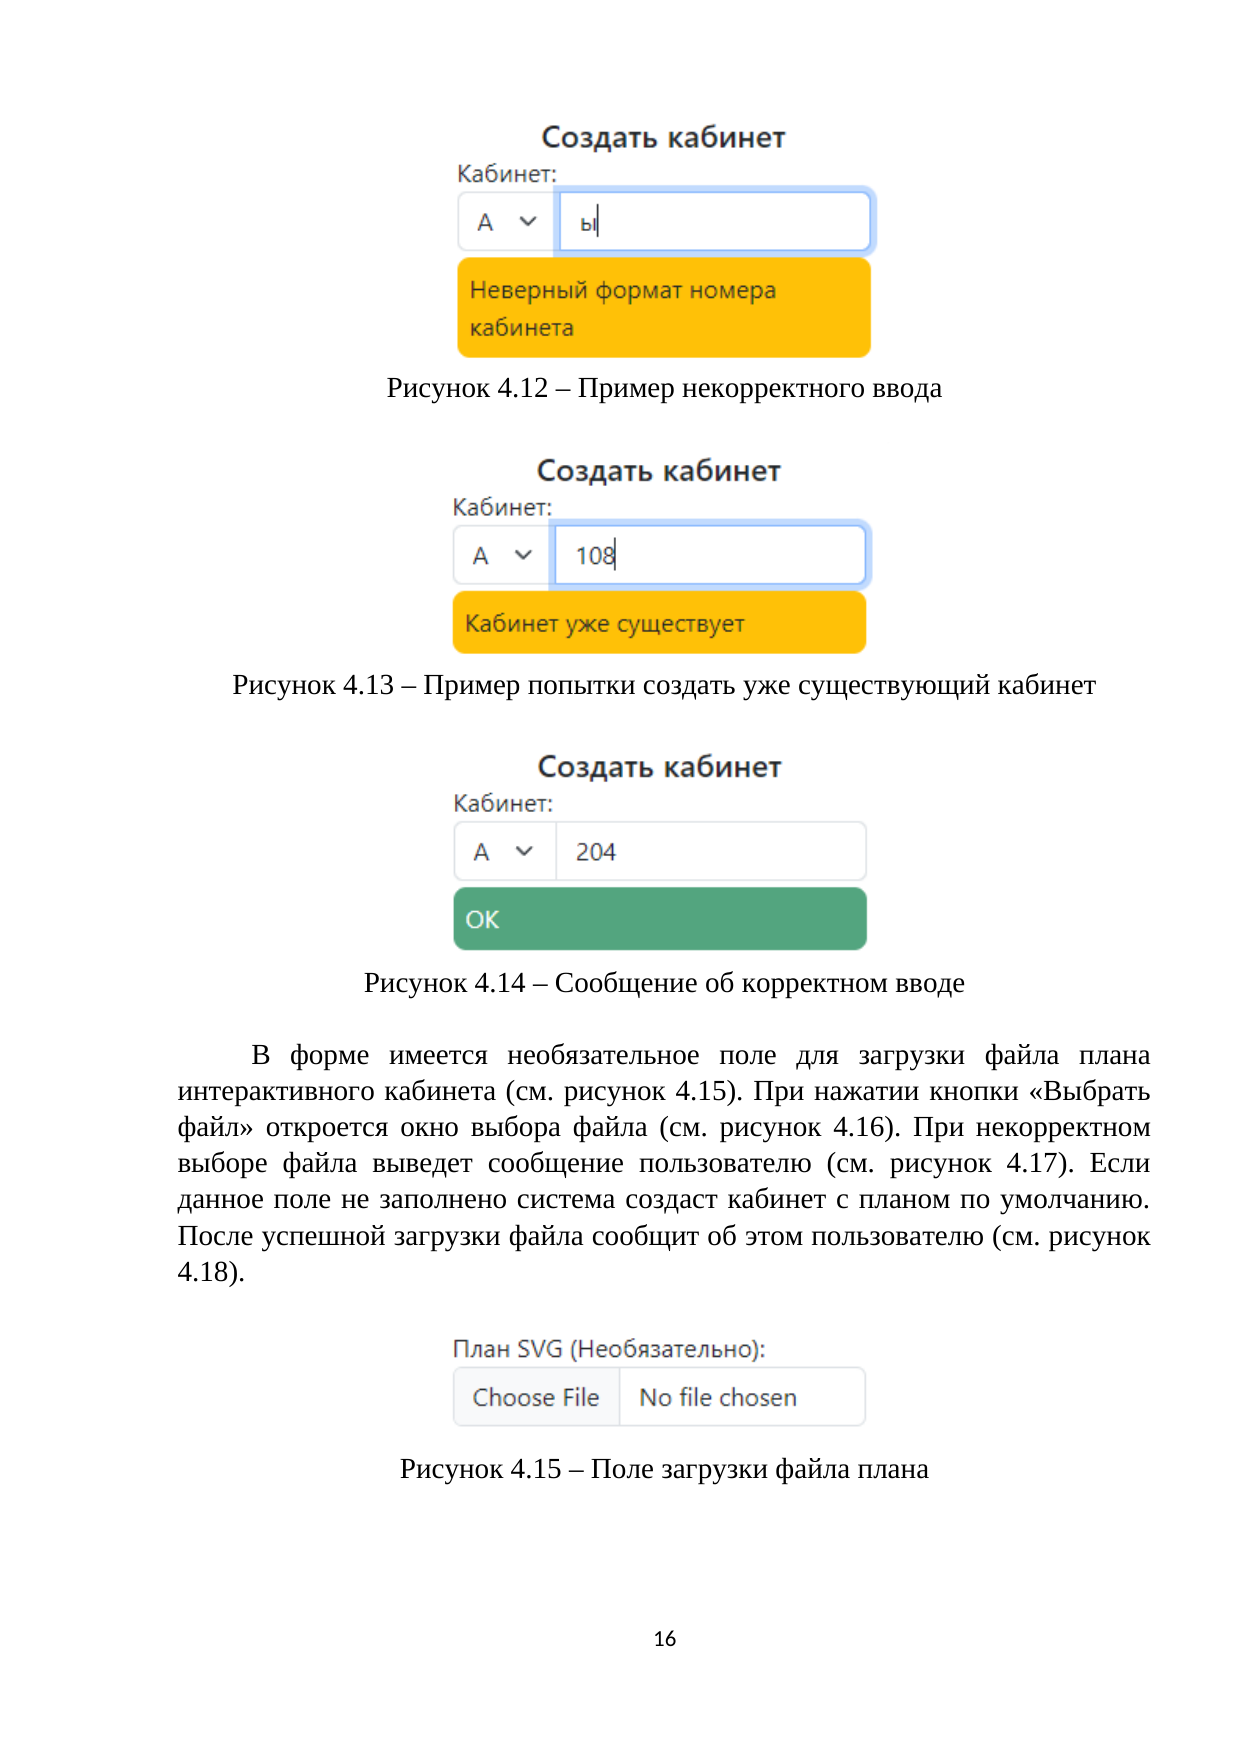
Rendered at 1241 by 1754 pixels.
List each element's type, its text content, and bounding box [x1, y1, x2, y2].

text Рисунок 4.14 – Сообщение об корректном вводе [177, 965, 1152, 998]
text Рисунок 4.12 – Пример некорректного ввода [177, 370, 1152, 404]
picture [439, 118, 890, 369]
picture [447, 1326, 882, 1433]
text Рисунок 4.15 – Поле загрузки файла плана [177, 1451, 1152, 1485]
picture [439, 442, 890, 665]
text В форме имеется необязательное поле для загрузки файла плана интерактивного кабинета (см. рисунок 4.15). При нажатии кнопки «Выбрать файл» откроется окно выбора файла (см. рисунок 4.16). При некорректном выборе файла выведет сообщение пользователю (см. рисунок 4.17). Если данное поле не заполнено система создаст кабинет с планом по умолчанию. После успешной загрузки файла сообщит об этом пользователю (см. рисунок 4.18). [177, 1037, 1152, 1287]
text Рисунок 4.13 – Пример попытки создать уже существующий кабинет [177, 667, 1152, 700]
picture [443, 739, 886, 963]
